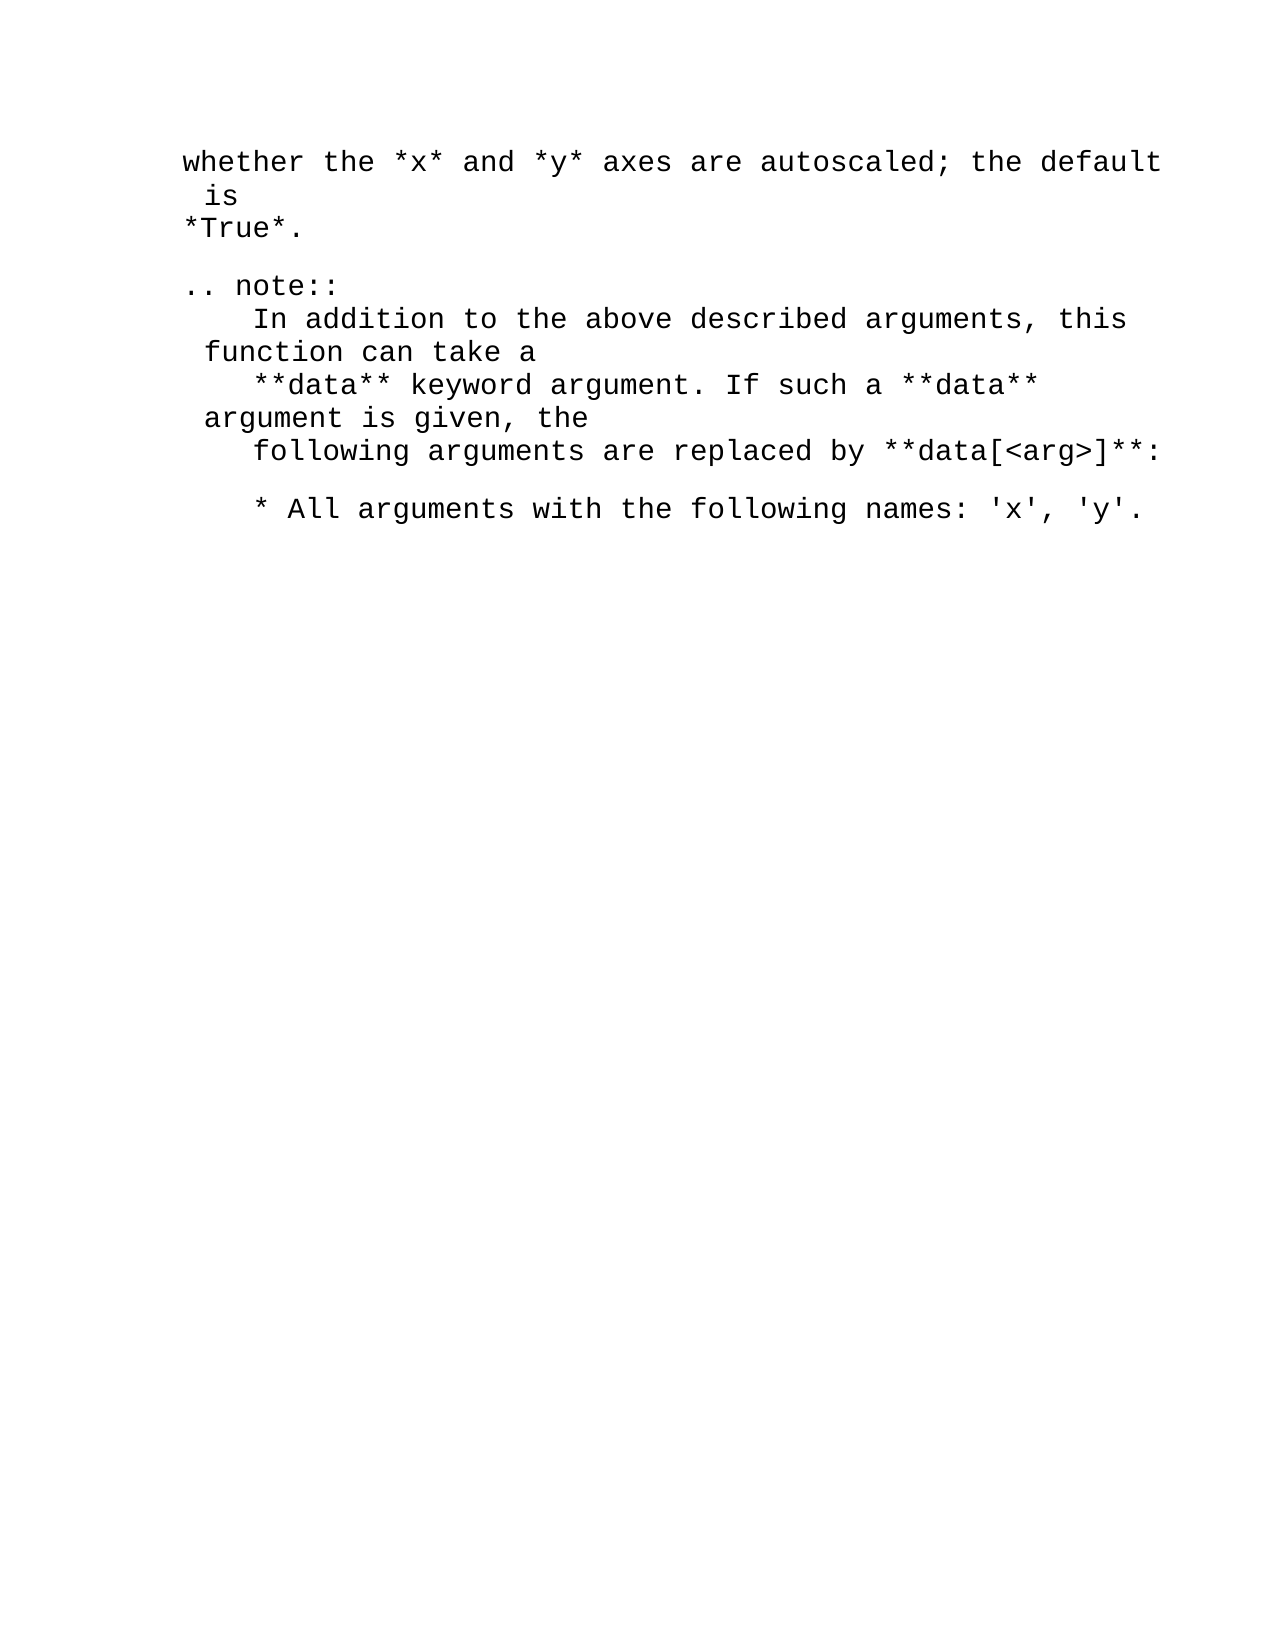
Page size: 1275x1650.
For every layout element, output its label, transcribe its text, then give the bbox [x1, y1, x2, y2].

text **data** keyword argument. If such a **data** [112, 371, 1163, 403]
text .. note:: [112, 271, 1163, 304]
text following arguments are replaced by **data[<arg>]**: [112, 437, 1163, 469]
text is [112, 181, 1163, 214]
text In addition to the above described arguments, this [112, 304, 1163, 337]
text *True*. [112, 214, 1163, 247]
text function can take a [112, 337, 1163, 371]
text argument is given, the [112, 403, 1163, 437]
text whether the *x* and *y* axes are autoscaled; the default [112, 148, 1163, 181]
text * All arguments with the following names: 'x', 'y'. [112, 494, 1163, 527]
